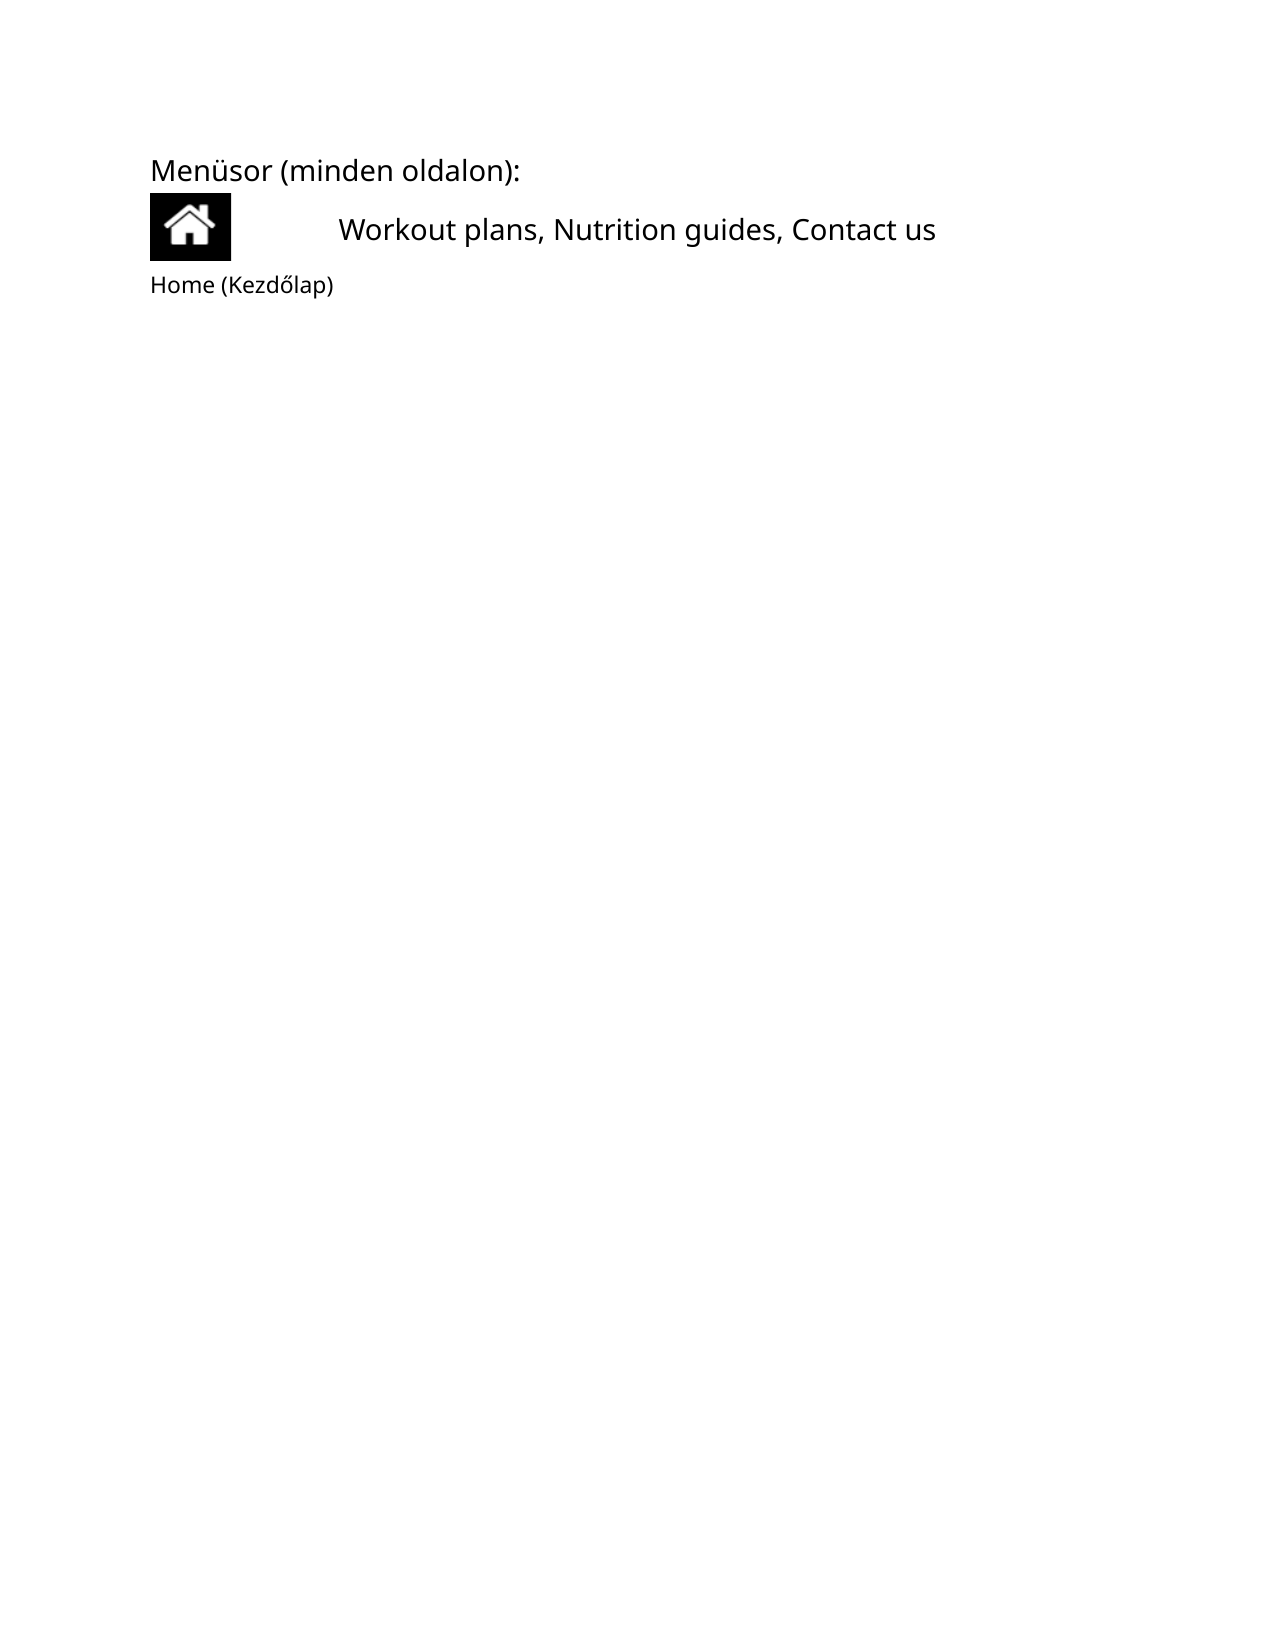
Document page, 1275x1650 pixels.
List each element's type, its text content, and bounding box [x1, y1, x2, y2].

text Workout plans, Nutrition guides, Contact us [232, 209, 1125, 249]
picture [150, 193, 232, 261]
text Home (Kezdőlap) [150, 269, 1125, 300]
text Menüsor (minden oldalon): [150, 150, 1125, 190]
